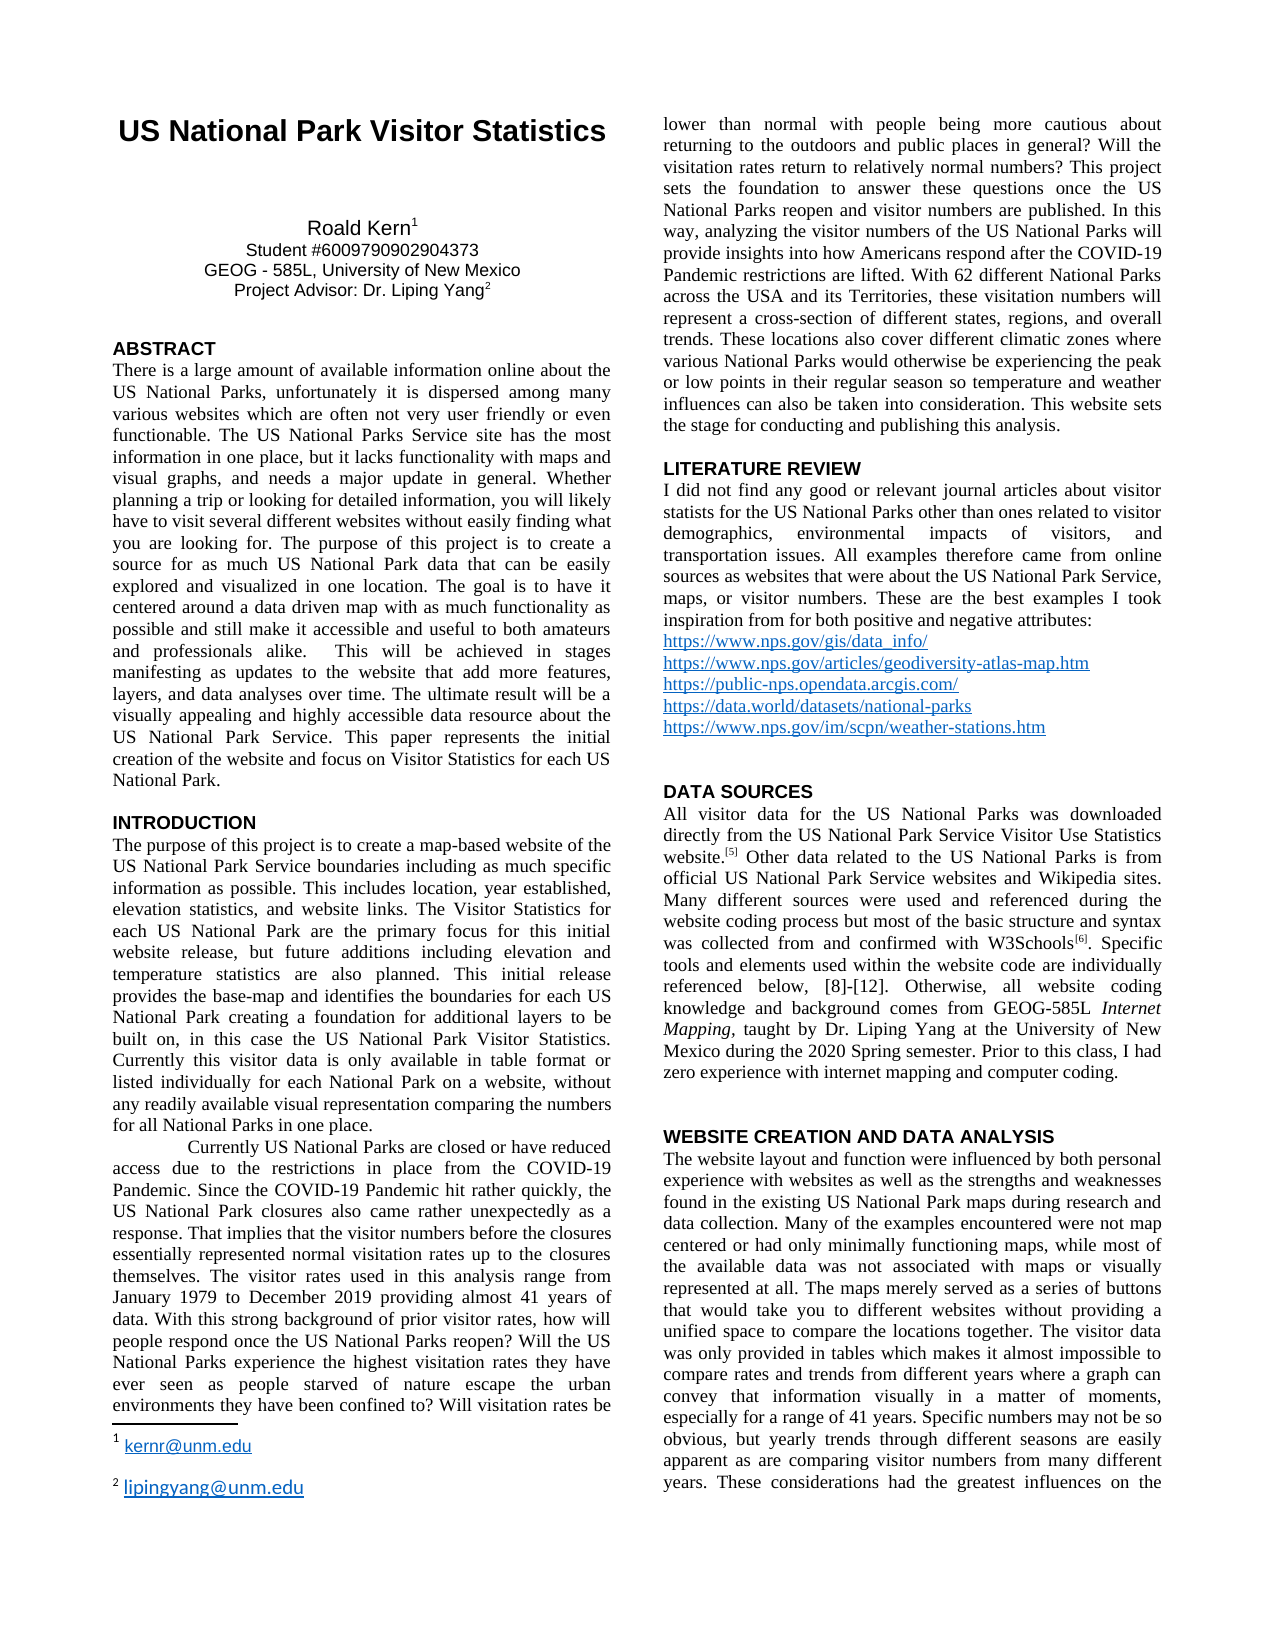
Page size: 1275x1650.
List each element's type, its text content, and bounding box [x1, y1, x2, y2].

text I did not find any good or relevant journal articles about visitor statists for the US National Parks other than ones related to visitor demographics, environmental impacts of visitors, and transportation issues. All examples therefore came from online sources as websites that were about the US National Park Service, maps, or visitor numbers. These are the best examples I took inspiration from for both positive and negative attributes: [663, 479, 1162, 630]
text Project Advisor: Dr. Liping Yang [112, 280, 612, 301]
text WEBSITE CREATION AND DATA ANALYSIS [663, 1126, 1162, 1147]
text https://www.nps.gov/gis/data_info/ [663, 630, 1162, 652]
text LITERATURE REVIEW [663, 457, 1162, 479]
text Roald Kern [112, 215, 612, 239]
text GEOG - 585L, University of New Mexico [112, 260, 612, 280]
text https://data.world/datasets/national-parks [663, 695, 1162, 716]
text Currently US National Parks are closed or have reduced access due to the restrictions in place from the COVID-19 Pandemic. Since the COVID-19 Pandemic hit rather quickly, the US National Park closures also came rather unexpectedly as a response. That implies that the visitor numbers before the closures essentially represented normal visitation rates up to the closures themselves. The visitor rates used in this analysis range from January 1979 to December 2019 providing almost 41 years of data. With this strong background of prior visitor rates, how will people respond once the US National Parks reopen? Will the US National Parks experience the highest visitation rates they have ever seen as people starved of nature escape the urban environments they have been confined to? Will visitation rates be lower than normal with people being more cautious about returning to the outdoors and public places in general? Will the visitation rates return to relatively normal numbers? This project sets the foundation to answer these questions once the US National Parks reopen and visitor numbers are published. In this way, analyzing the visitor numbers of the US National Parks will provide insights into how Americans respond after the COVID-19 Pandemic restrictions are lifted. With 62 different National Parks across the USA and its Territories, these visitation numbers will represent a cross-section of different states, regions, and overall trends. These locations also cover different climatic zones where various National Parks would otherwise be experiencing the peak or low points in their regular season so temperature and weather influences can also be taken into consideration. This website sets the stage for conducting and publishing this analysis. [663, 112, 1162, 436]
text Currently US National Parks are closed or have reduced access due to the restrictions in place from the COVID-19 Pandemic. Since the COVID-19 Pandemic hit rather quickly, the US National Park closures also came rather unexpectedly as a response. That implies that the visitor numbers before the closures essentially represented normal visitation rates up to the closures themselves. The visitor rates used in this analysis range from January 1979 to December 2019 providing almost 41 years of data. With this strong background of prior visitor rates, how will people respond once the US National Parks reopen? Will the US National Parks experience the highest visitation rates they have ever seen as people starved of nature escape the urban environments they have been confined to? Will visitation rates be lower than normal with people being more cautious about returning to the outdoors and public places in general? Will the visitation rates return to relatively normal numbers? This project sets the foundation to answer these questions once the US National Parks reopen and visitor numbers are published. In this way, analyzing the visitor numbers of the US National Parks will provide insights into how Americans respond after the COVID-19 Pandemic restrictions are lifted. With 62 different National Parks across the USA and its Territories, these visitation numbers will represent a cross-section of different states, regions, and overall trends. These locations also cover different climatic zones where various National Parks would otherwise be experiencing the peak or low points in their regular season so temperature and weather influences can also be taken into consideration. This website sets the stage for conducting and publishing this analysis. [112, 1136, 612, 1416]
text https://www.nps.gov/articles/geodiversity-atlas-map.htm [663, 652, 1162, 673]
text DATA SOURCES [663, 781, 1162, 802]
text Student #6009790902904373 [112, 239, 612, 260]
text The purpose of this project is to create a map-based website of the US National Park Service boundaries including as much specific information as possible. This includes location, year established, elevation statistics, and website links. The Visitor Statistics for each US National Park are the primary focus for this initial website release, but future additions including elevation and temperature statistics are also planned. This initial release provides the base-map and identifies the boundaries for each US National Park creating a foundation for additional layers to be built on, in this case the US National Park Visitor Statistics. Currently this visitor data is only available in table format or listed individually for each National Park on a website, without any readily available visual representation comparing the numbers for all National Parks in one place. [112, 834, 612, 1136]
text INTRODUCTION [112, 812, 612, 834]
text There is a large amount of available information online about the US National Parks, unfortunately it is dispersed among many various websites which are often not very user friendly or even functionable. The US National Parks Service site has the most information in one place, but it lacks functionality with maps and visual graphs, and needs a major update in general. Whether planning a trip or looking for detailed information, you will likely have to visit several different websites without easily finding what you are looking for. The purpose of this project is to create a source for as much US National Park data that can be easily explored and visualized in one location. The goal is to have it centered around a data driven map with as much functionality as possible and still make it accessible and useful to both amateurs and professionals alike. This will be achieved in stages manifesting as updates to the website that add more features, layers, and data analyses over time. The ultimate result will be a visually appealing and highly accessible data resource about the US National Park Service. This paper represents the initial creation of the website and focus on Visitor Statistics for each US National Park. [112, 359, 612, 791]
text https://www.nps.gov/im/scpn/weather-stations.htm [663, 716, 1162, 738]
text US National Park Visitor Statistics [112, 112, 612, 147]
text ABSTRACT [112, 338, 612, 359]
text https://public-nps.opendata.arcgis.com/ [663, 673, 1162, 695]
text All visitor data for the US National Parks was downloaded directly from the US National Park Service Visitor Use Statistics website.[5] Other data related to the US National Parks is from official US National Park Service websites and Wikipedia sites. Many different sources were used and referenced during the website coding process but most of the basic structure and syntax was collected from and confirmed with W3Schools[6]. Specific tools and elements used within the website code are individually referenced below, [8]-[12]. Otherwise, all website coding knowledge and background comes from GEOG-585L Internet Mapping, taught by Dr. Liping Yang at the University of New Mexico during the 2020 Spring semester. Prior to this class, I had zero experience with internet mapping and computer coding. [663, 802, 1162, 1083]
